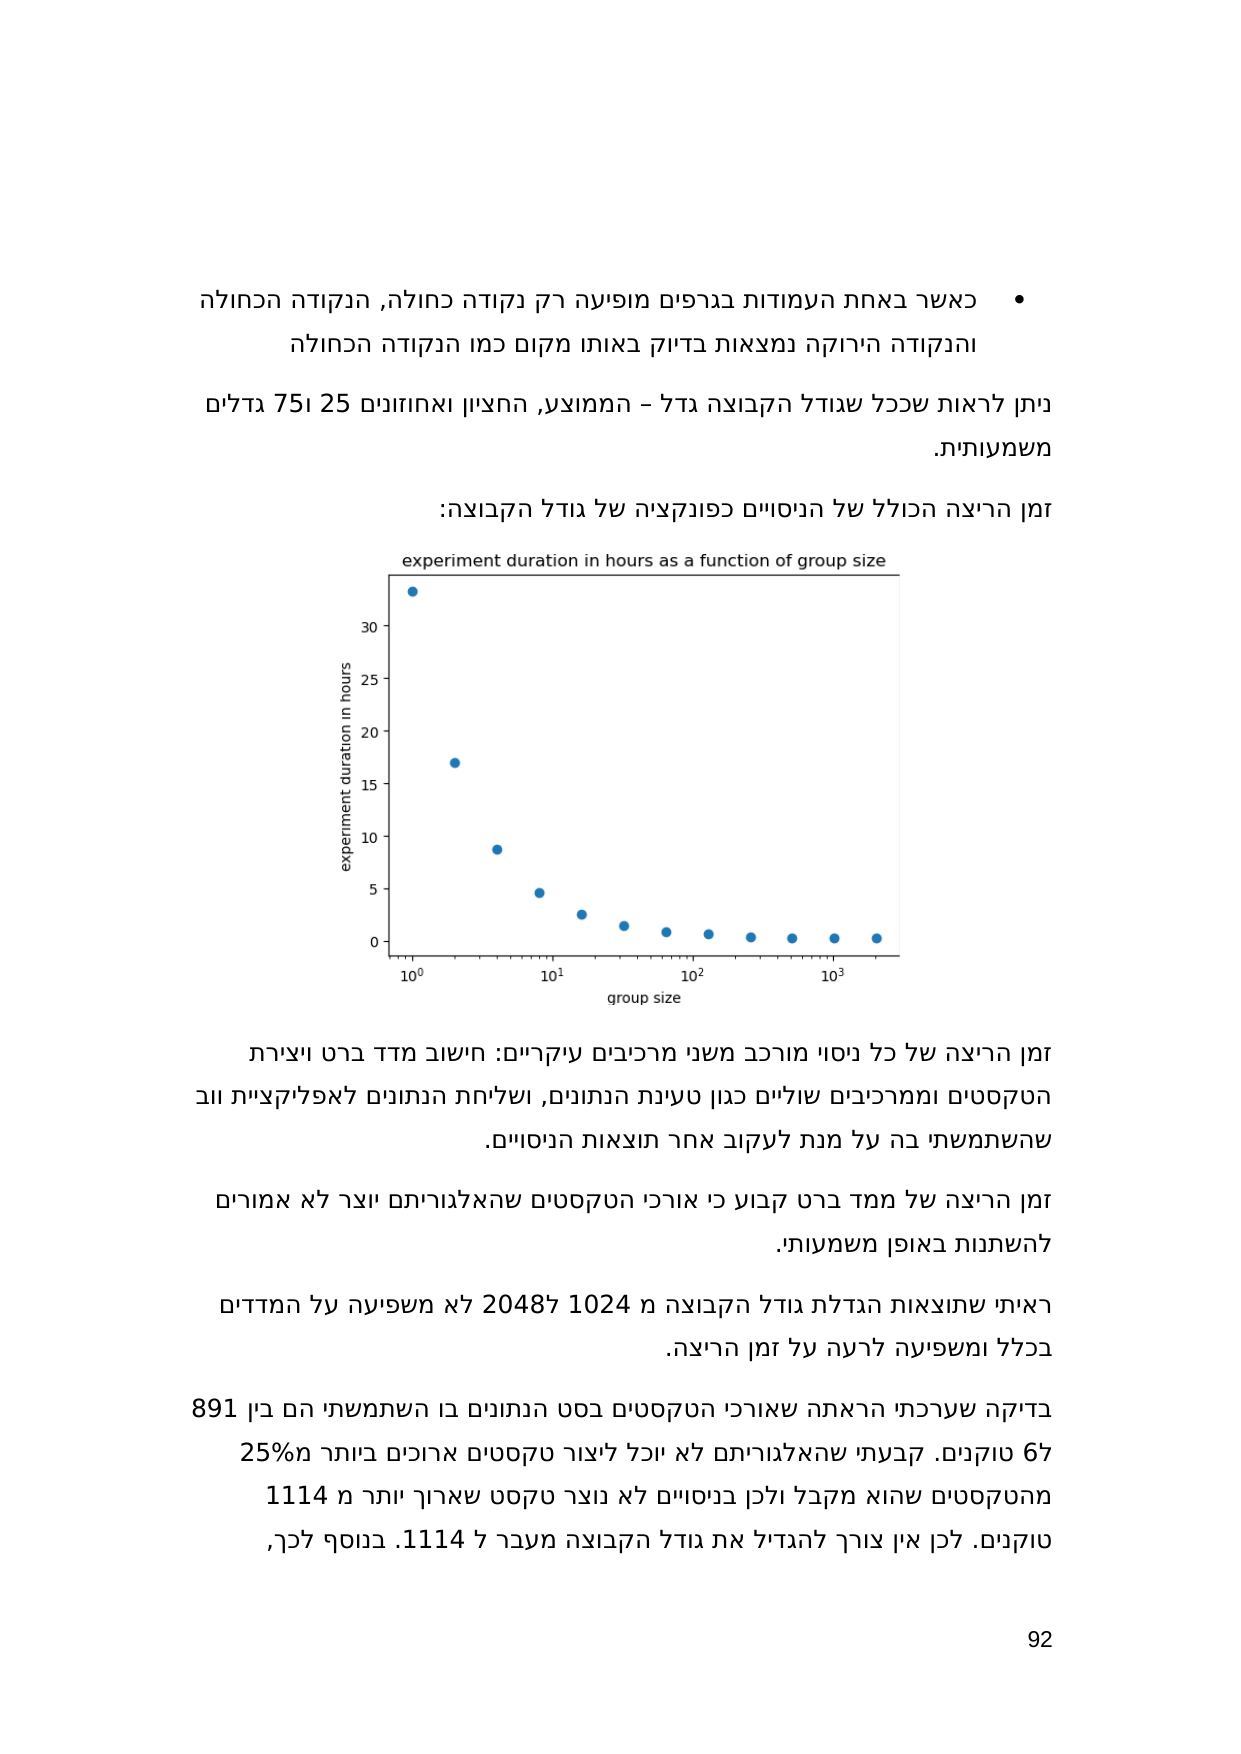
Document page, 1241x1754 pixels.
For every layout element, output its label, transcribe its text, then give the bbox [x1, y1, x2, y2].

text זמן הריצה הכולל של הניסויים כפונקציה של גודל הקבוצה: [187, 494, 1053, 523]
picture [340, 554, 900, 1005]
text ראיתי שתוצאות הגדלת גודל הקבוצה מ 1024 ל2048 לא משפיעה על המדדים בכלל ומשפיעה לרעה על זמן הריצה. [187, 1290, 1053, 1363]
list כאשר באחת העמודות בגרפים מופיעה רק נקודה כחולה, הנקודה הכחולה והנקודה הירוקה נמצאות בדיוק באותו מקום כמו הנקודה הכחולה [187, 285, 1015, 358]
text זמן הריצה של כל ניסוי מורכב משני מרכיבים עיקריים: חישוב מדד ברט ויצירת הטקסטים וממרכיבים שוליים כגון טעינת הנתונים, ושליחת הנתונים לאפליקציית ווב שהשתמשתי בה על מנת לעקוב אחר תוצאות הניסויים. [187, 1038, 1053, 1154]
text זמן הריצה של ממד ברט קבוע כי אורכי הטקסטים שהאלגוריתם יוצר לא אמורים להשתנות באופן משמעותי. [187, 1186, 1053, 1259]
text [187, 1394, 1053, 1554]
text ניתן לראות שככל שגודל הקבוצה גדל – הממוצע, החציון ואחוזונים 25 ו75 גדלים משמעותית. [187, 389, 1053, 462]
